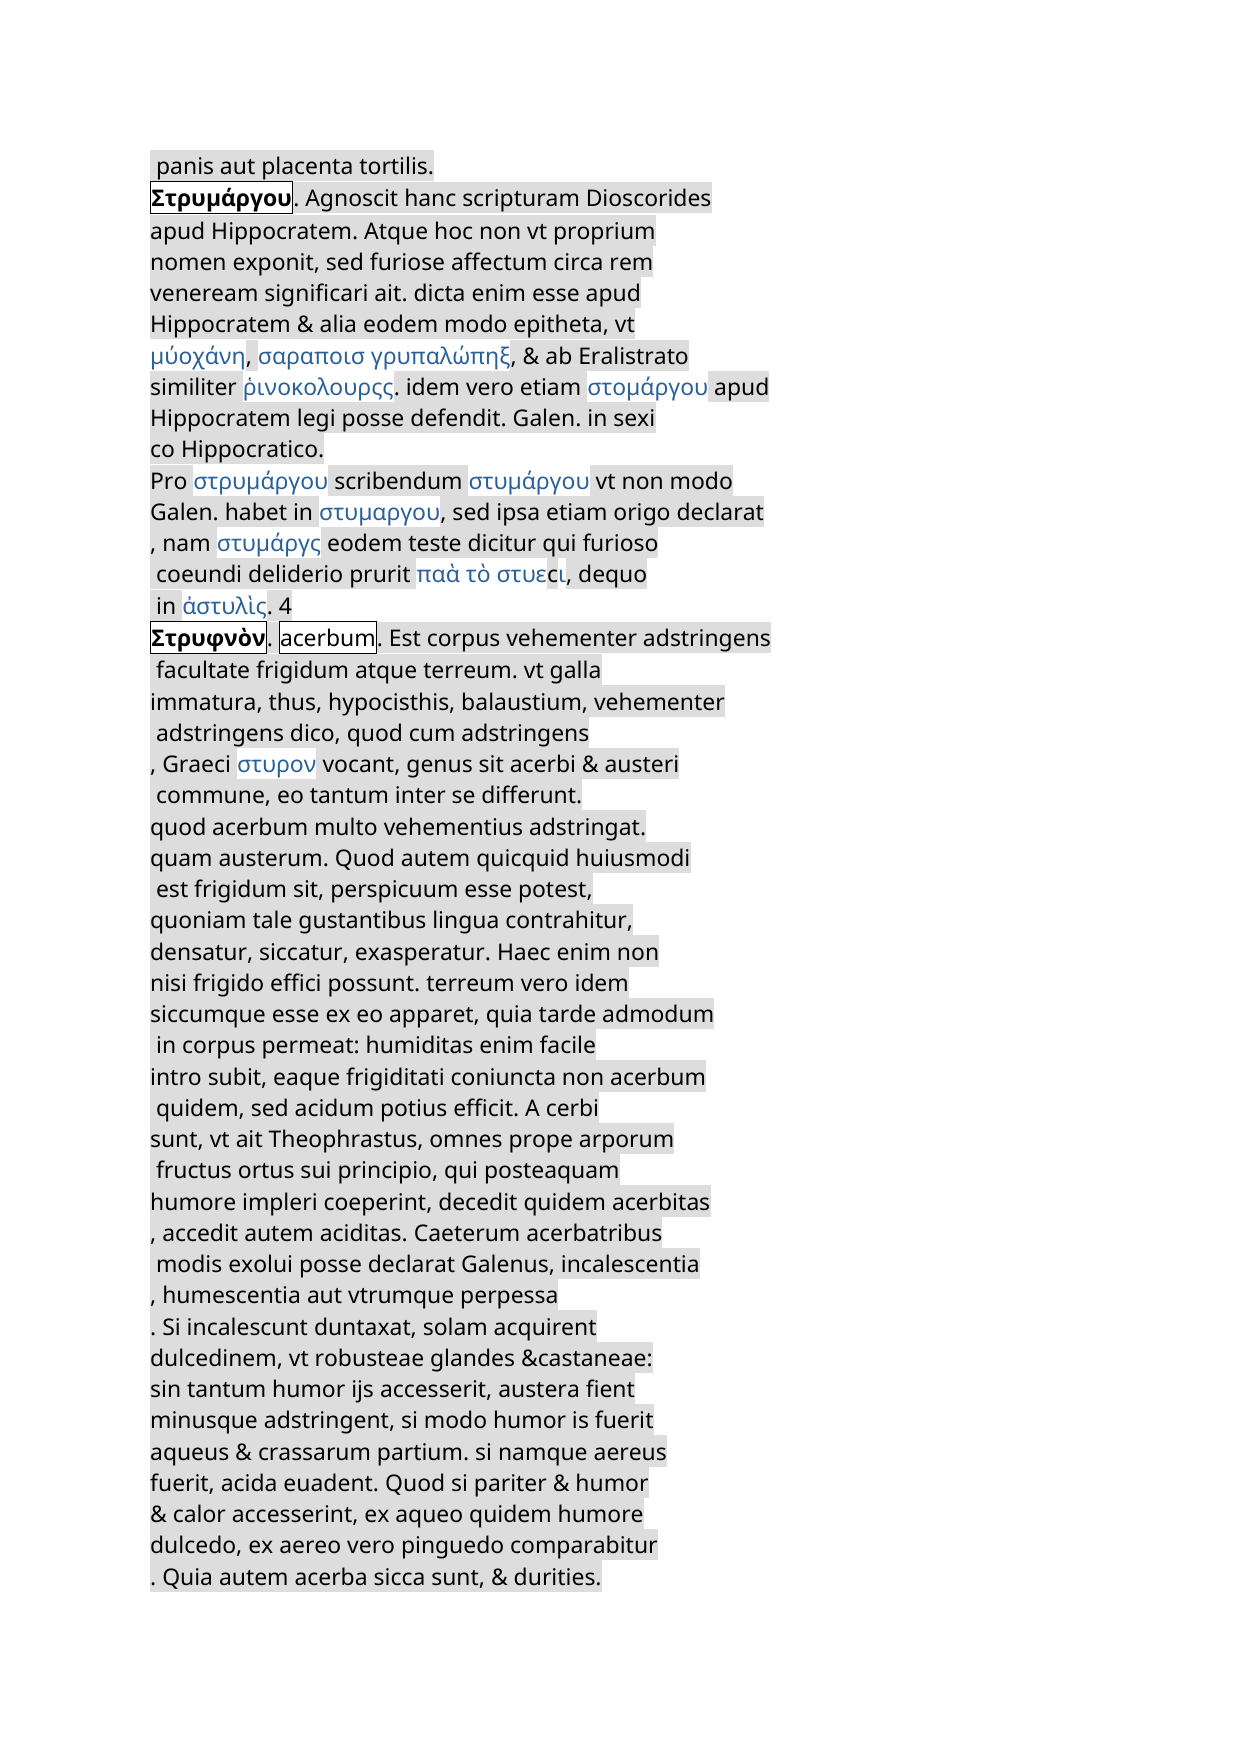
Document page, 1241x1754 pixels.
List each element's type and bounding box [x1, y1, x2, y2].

text [150, 150, 1090, 1592]
